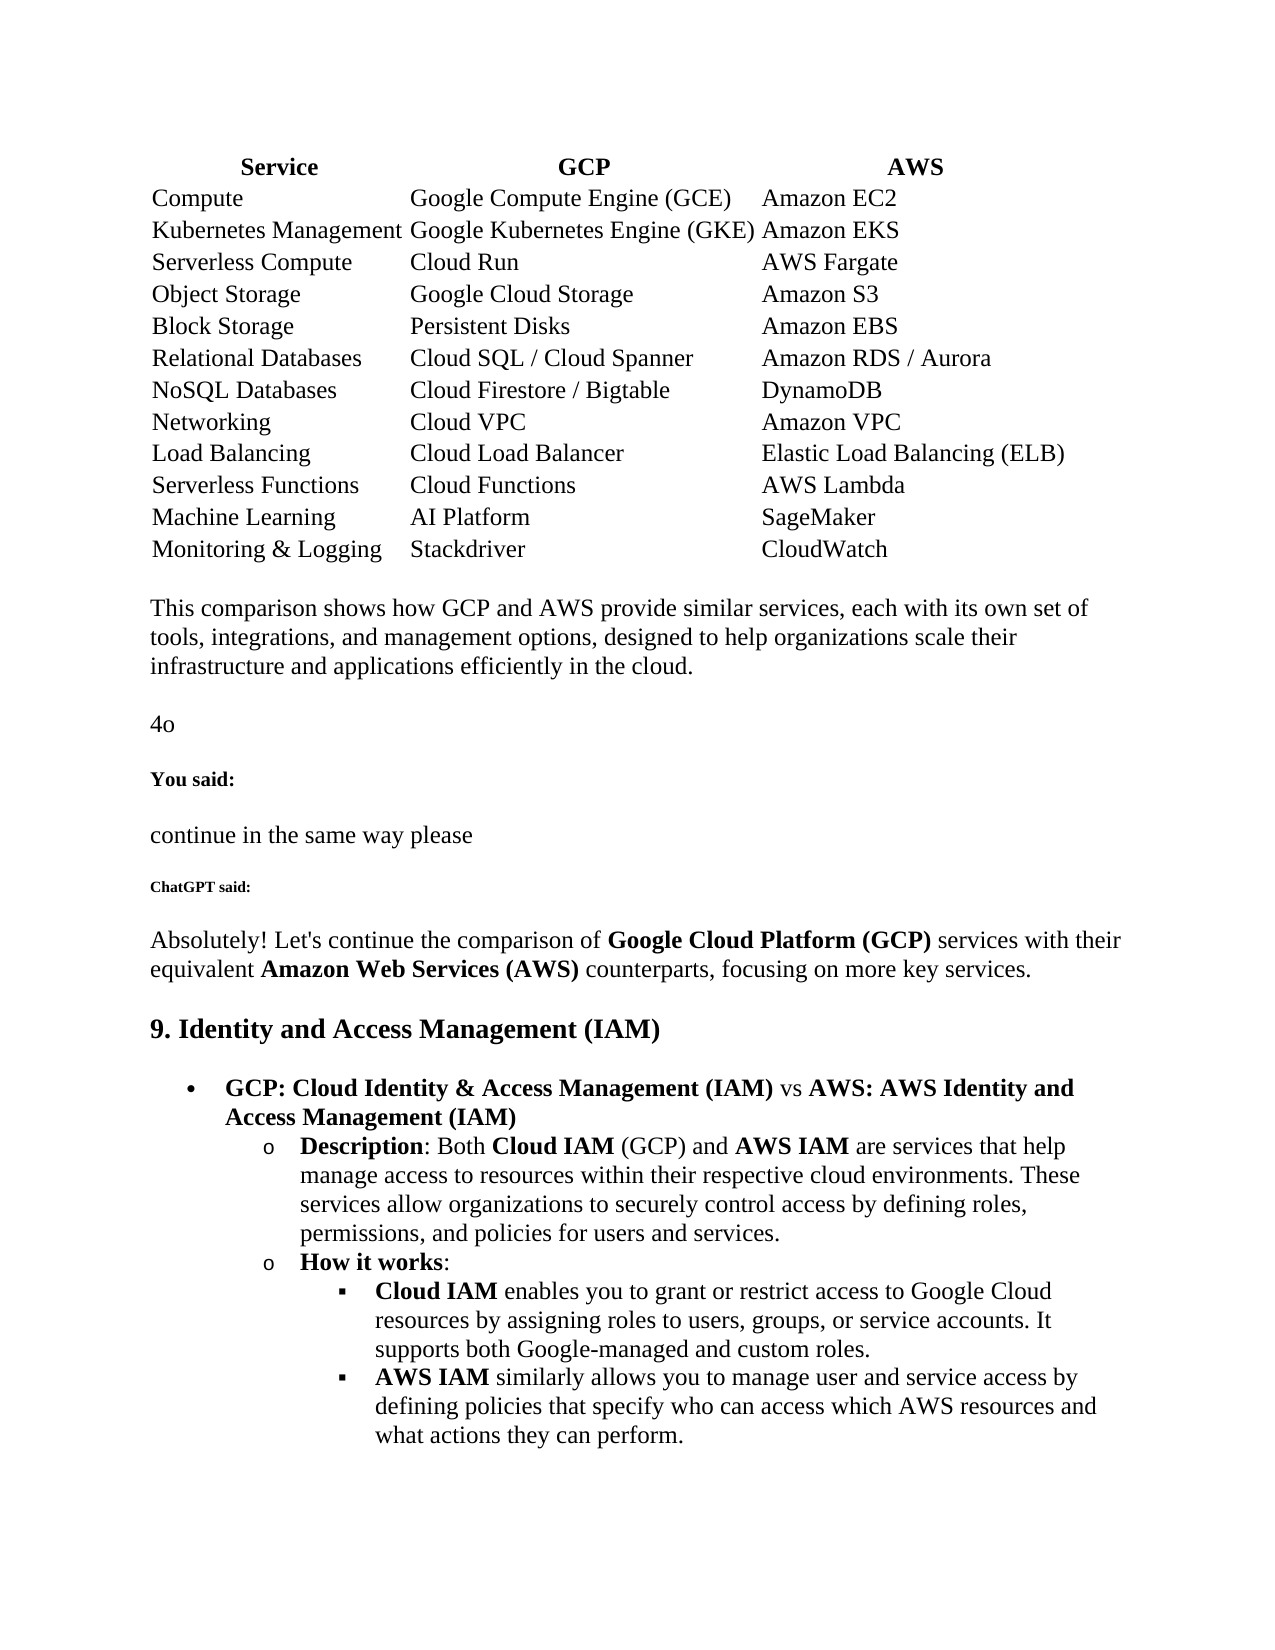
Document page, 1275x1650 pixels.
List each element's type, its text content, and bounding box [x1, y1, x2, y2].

table_cell Stackdriver [409, 533, 760, 564]
list GCP: Cloud Identity & Access Management (IAM) vs AWS: AWS Identity and Access Management (IAM) [187, 1073, 1125, 1131]
table_cell NoSQL Databases [150, 373, 408, 405]
table_header GCP [409, 150, 760, 182]
table_cell Serverless Compute [150, 246, 408, 277]
table_cell Cloud VPC [409, 405, 760, 437]
table_cell Cloud SQL / Cloud Spanner [409, 341, 760, 373]
table_cell Cloud Load Balancer [409, 437, 760, 469]
table_cell Serverless Functions [150, 469, 408, 501]
list AWS IAM similarly allows you to manage user and service access by defining policies that specify who can access which AWS resources and what actions they can perform. [337, 1362, 1125, 1449]
table_cell Amazon S3 [760, 278, 1071, 309]
table_cell Elastic Load Balancing (ELB) [760, 437, 1071, 469]
list Description: Both Cloud IAM (GCP) and AWS IAM are services that help manage access to resources within their respective cloud environments. These services allow organizations to securely control access by defining roles, permissions, and policies for users and services. [262, 1131, 1125, 1247]
table_cell SageMaker [760, 501, 1071, 532]
table_cell Google Kubernetes Engine (GKE) [409, 214, 760, 246]
table_header Service [150, 150, 408, 182]
table_cell Monitoring & Logging [150, 533, 408, 564]
list How it works: [262, 1247, 1125, 1276]
table_cell AI Platform [409, 501, 760, 532]
text ChatGPT said: [150, 878, 1125, 896]
text You said: [150, 767, 1125, 791]
table_cell Amazon RDS / Aurora [760, 341, 1071, 373]
list Cloud IAM enables you to grant or restrict access to Google Cloud resources by assigning roles to users, groups, or service accounts. It supports both Google-managed and custom roles. [337, 1276, 1125, 1362]
table_cell Kubernetes Management [150, 214, 408, 246]
table_cell Amazon EC2 [760, 182, 1071, 214]
table_cell Persistent Disks [409, 309, 760, 341]
table_cell Relational Databases [150, 341, 408, 373]
text 9. Identity and Access Management (IAM) [150, 1012, 1125, 1044]
table_cell Google Compute Engine (GCE) [409, 182, 760, 214]
table_cell Load Balancing [150, 437, 408, 469]
text 4o [150, 709, 1125, 738]
table_cell DynamoDB [760, 373, 1071, 405]
text continue in the same way please [150, 820, 1125, 849]
table_cell Amazon VPC [760, 405, 1071, 437]
table_cell Networking [150, 405, 408, 437]
table_cell Block Storage [150, 309, 408, 341]
table_cell Amazon EBS [760, 309, 1071, 341]
table_cell Google Cloud Storage [409, 278, 760, 309]
table_cell AWS Lambda [760, 469, 1071, 501]
table_cell CloudWatch [760, 533, 1071, 564]
table_cell Cloud Firestore / Bigtable [409, 373, 760, 405]
table_cell Object Storage [150, 278, 408, 309]
table_cell Machine Learning [150, 501, 408, 532]
table_cell Compute [150, 182, 408, 214]
table_header AWS [760, 150, 1071, 182]
table_cell Cloud Functions [409, 469, 760, 501]
table_cell Amazon EKS [760, 214, 1071, 246]
table_cell Cloud Run [409, 246, 760, 277]
text Absolutely! Let's continue the comparison of Google Cloud Platform (GCP) services with their equivalent Amazon Web Services (AWS) counterparts, focusing on more key services. [150, 925, 1125, 983]
text This comparison shows how GCP and AWS provide similar services, each with its own set of tools, integrations, and management options, designed to help organizations scale their infrastructure and applications efficiently in the cloud. [150, 593, 1125, 680]
table_cell AWS Fargate [760, 246, 1071, 277]
